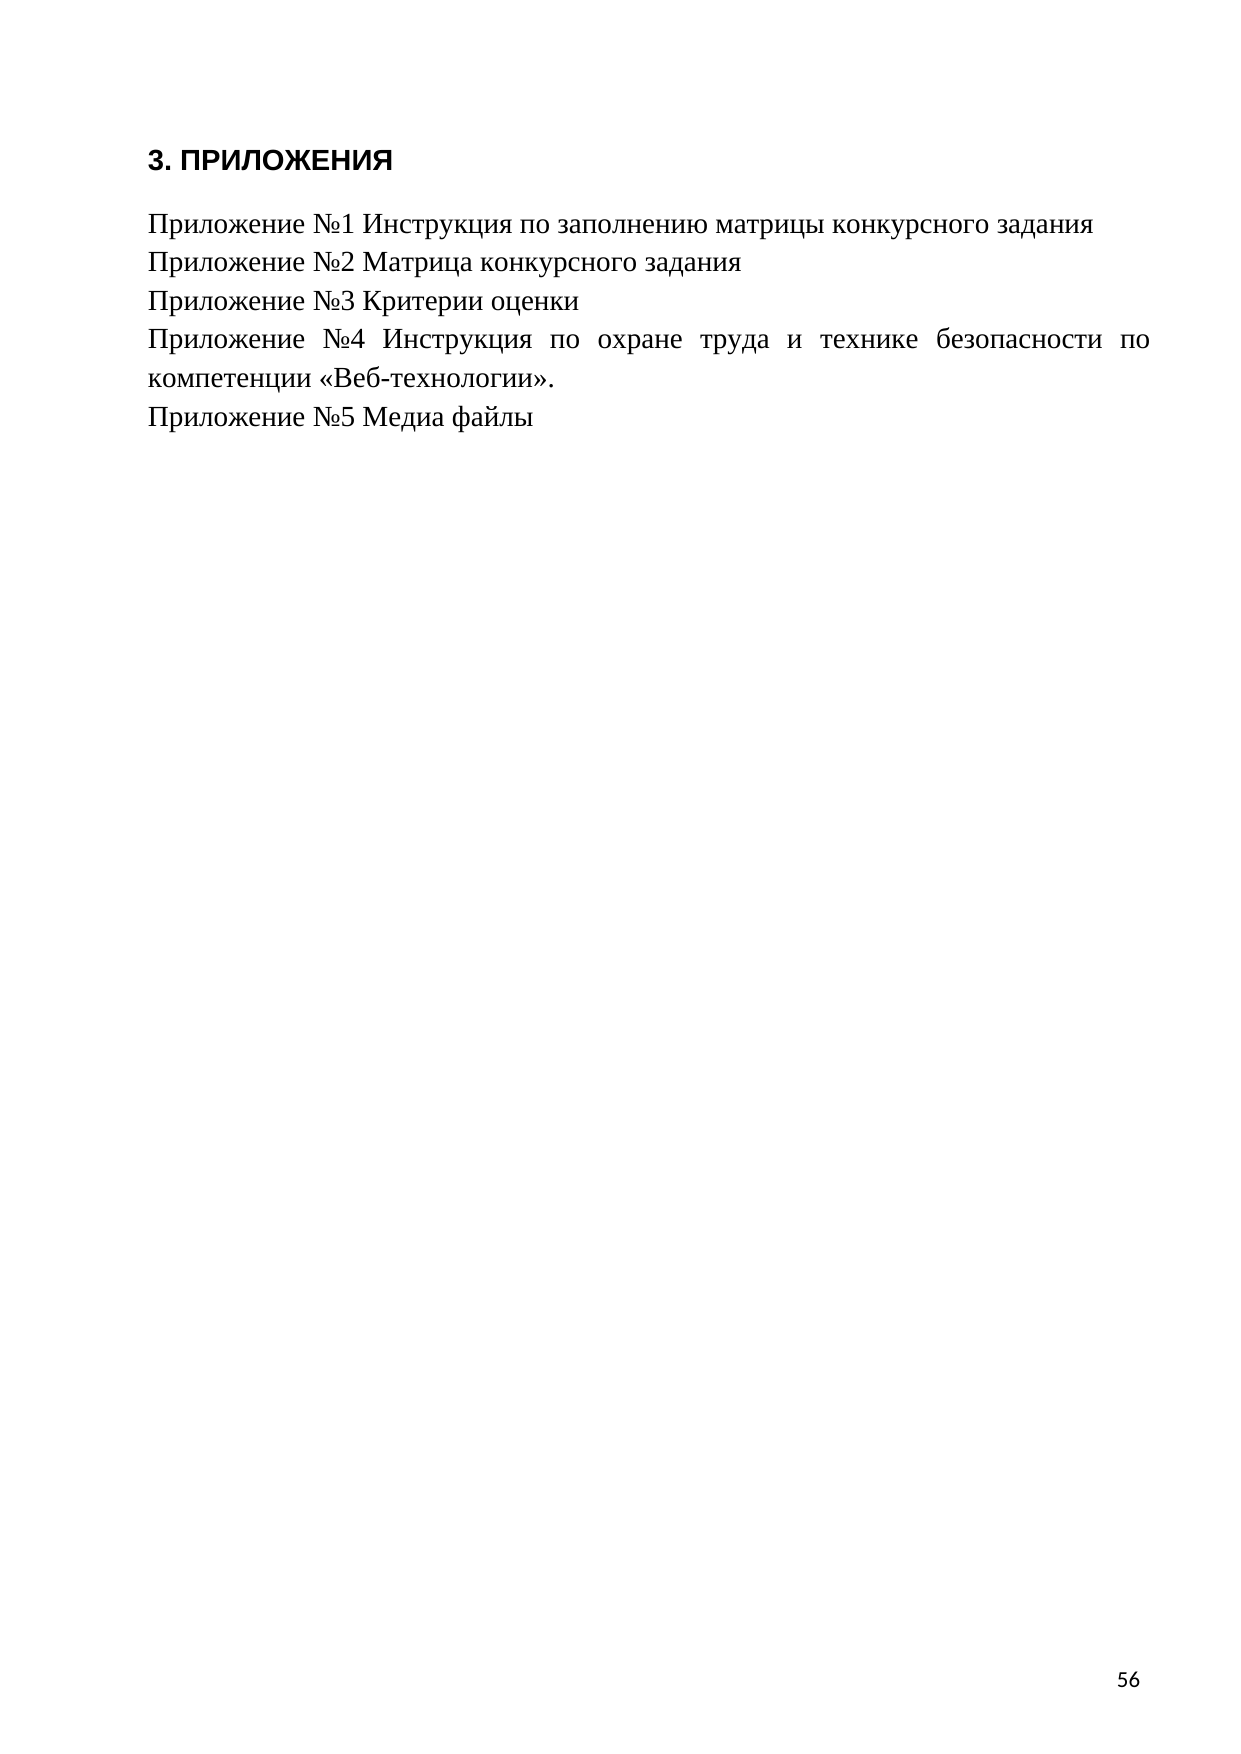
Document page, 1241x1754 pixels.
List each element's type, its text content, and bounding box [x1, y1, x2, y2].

text Приложение №4 Инструкция по охране труда и технике безопасности по компетенции «Веб-технологии». [148, 322, 1152, 394]
subtitle 3. ПРИЛОЖЕНИЯ [148, 143, 1152, 177]
text Приложение №1 Инструкция по заполнению матрицы конкурсного задания [148, 206, 1152, 239]
text Приложение №5 Медиа файлы [148, 399, 1152, 432]
text Приложение №3 Критерии оценки [148, 283, 1152, 317]
text Приложение №2 Матрица конкурсного задания [148, 244, 1152, 278]
